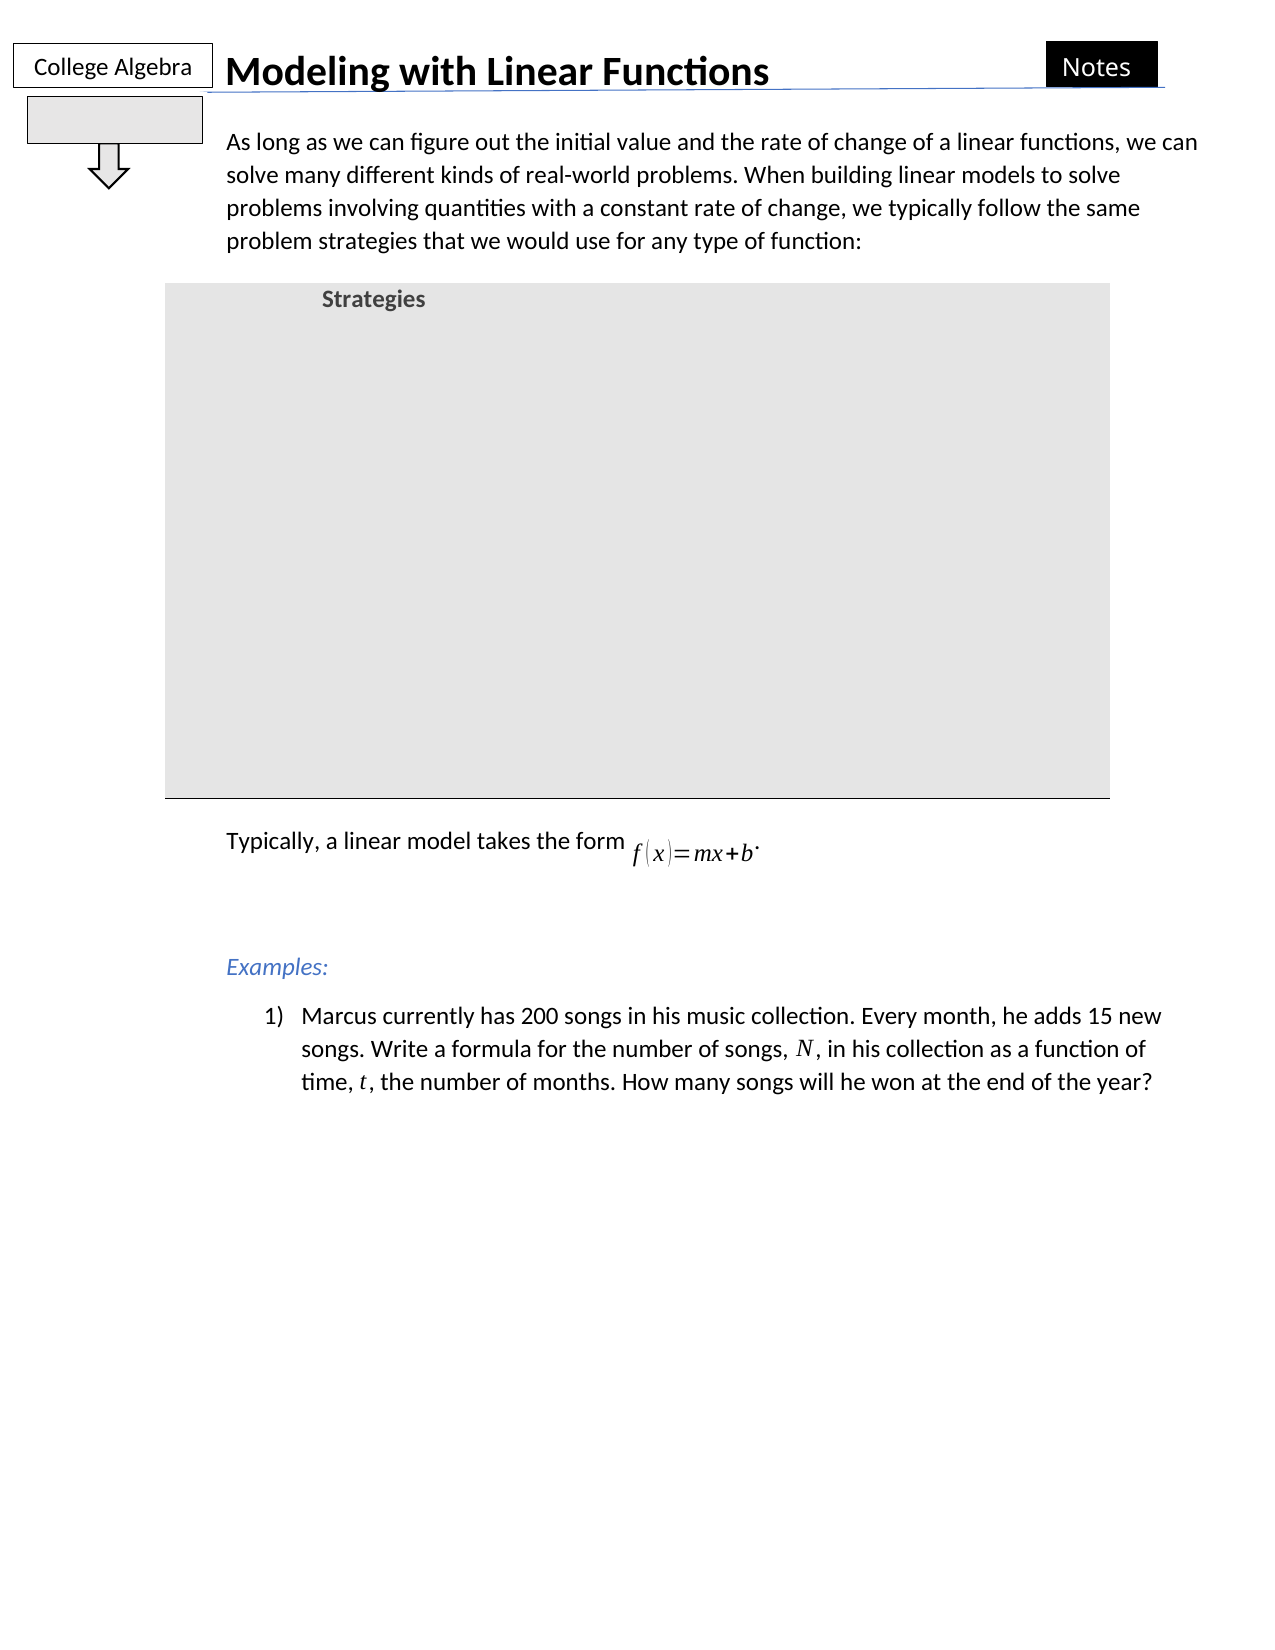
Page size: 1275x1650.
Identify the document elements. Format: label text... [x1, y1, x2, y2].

list Marcus currently has 200 songs in his music collection. Every month, he adds 15 new songs. Write a formula for the number of songs, , in his collection as a function of time, , the number of months. How many songs will he won at the end of the year? [112, 1000, 1200, 1097]
text Typically, a linear model takes the form . [75, 825, 1200, 882]
text Strategies [165, 283, 1110, 313]
text As long as we can figure out the initial value and the rate of change of a linear functions, we can solve many different kinds of real-world problems. When building linear models to solve problems involving quantities with a constant rate of change, we typically follow the same problem strategies that we would use for any type of function: [75, 126, 1200, 256]
text Examples: [75, 951, 1200, 981]
